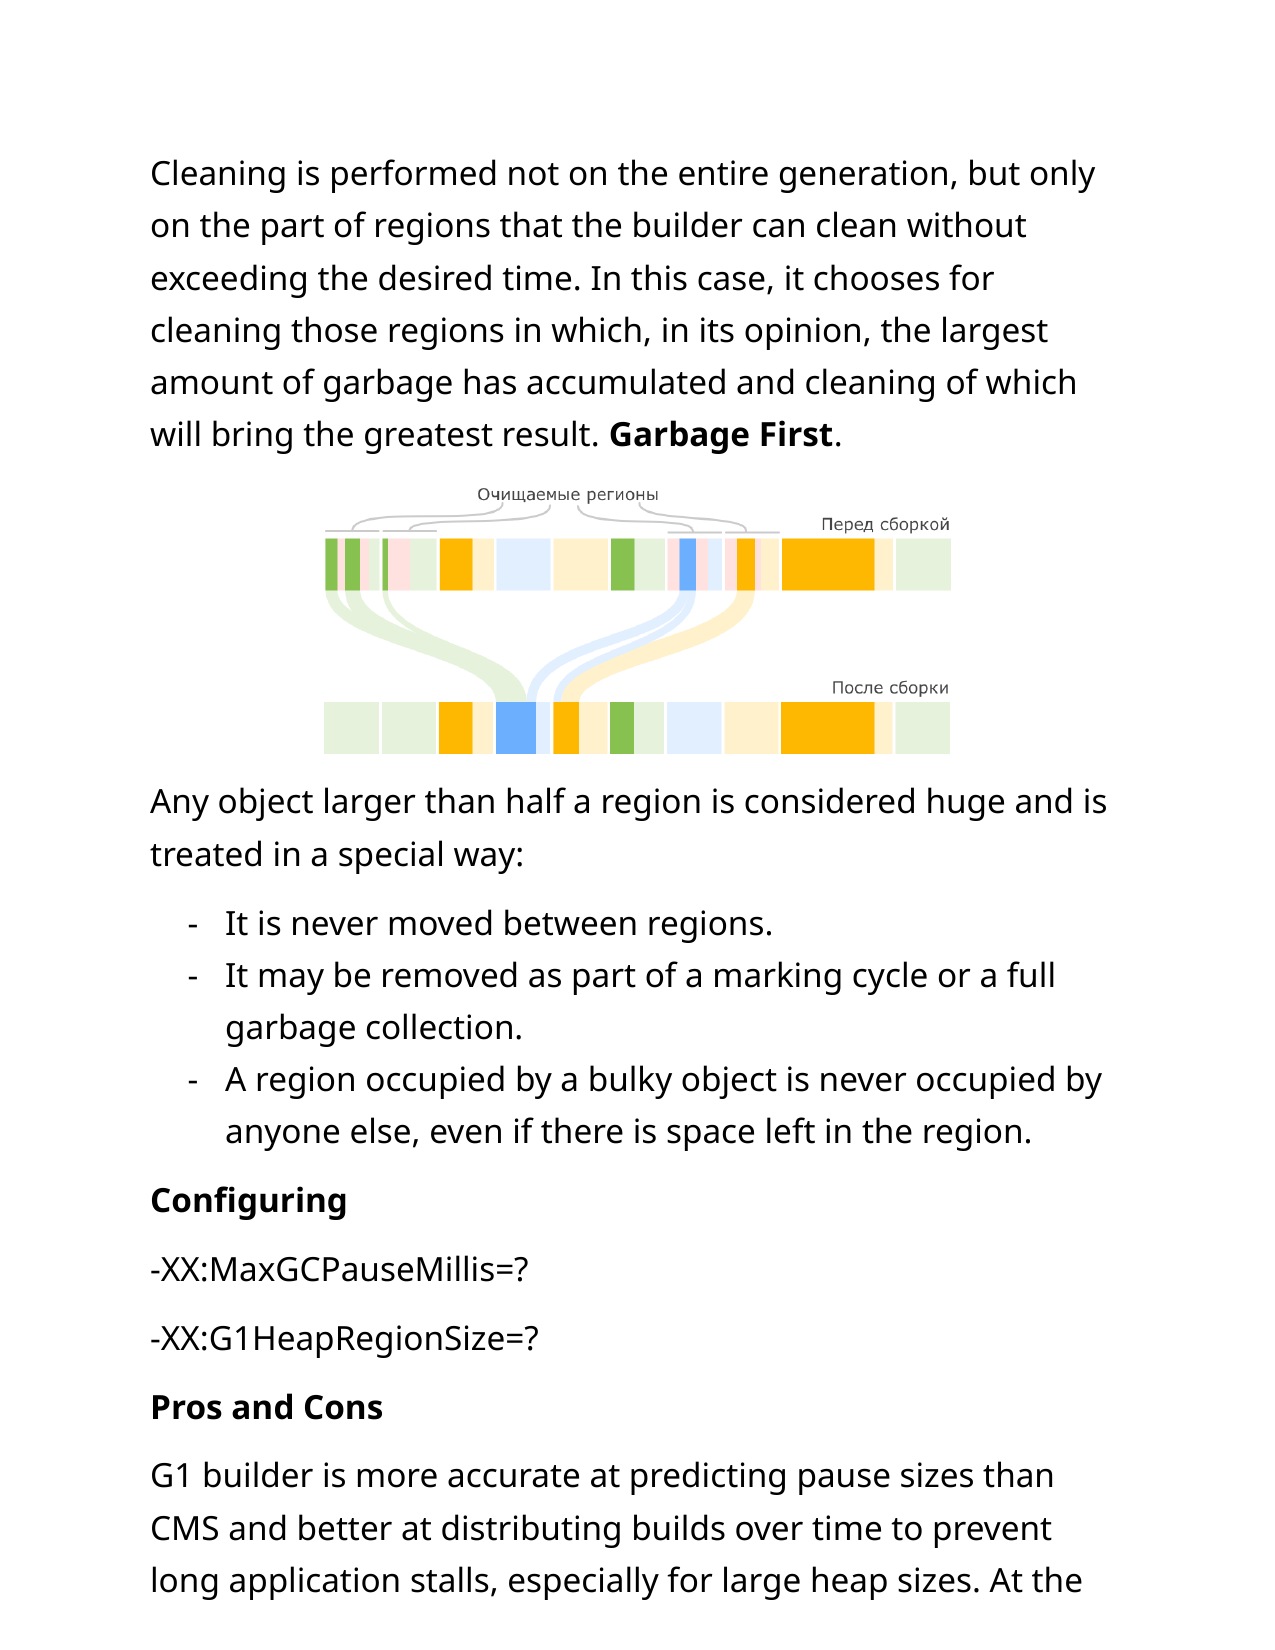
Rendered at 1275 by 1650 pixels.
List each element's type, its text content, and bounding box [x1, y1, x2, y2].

text -XX:MaxGCPauseMillis=? [150, 1246, 1125, 1291]
text Cleaning is performed not on the entire generation, but only on the part of regions that the builder can clean without exceeding the desired time. In this case, it chooses for cleaning those regions in which, in its opinion, the largest amount of garbage has accumulated and cleaning of which will bring the greatest result. Garbage First. [150, 150, 1125, 456]
text Any object larger than half a region is considered huge and is treated in a special way: [150, 778, 1125, 876]
text Pros and Cons [150, 1383, 1125, 1429]
text -XX:G1HeapRegionSize=? [150, 1314, 1125, 1360]
list It is never moved between regions. [187, 899, 1125, 945]
text Configuring [150, 1177, 1125, 1222]
list A region occupied by a bulky object is never occupied by anyone else, even if there is space left in the region. [187, 1056, 1125, 1153]
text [150, 1452, 1125, 1602]
picture [319, 479, 956, 757]
list It may be removed as part of a marking cycle or a full garbage collection. [187, 951, 1125, 1049]
